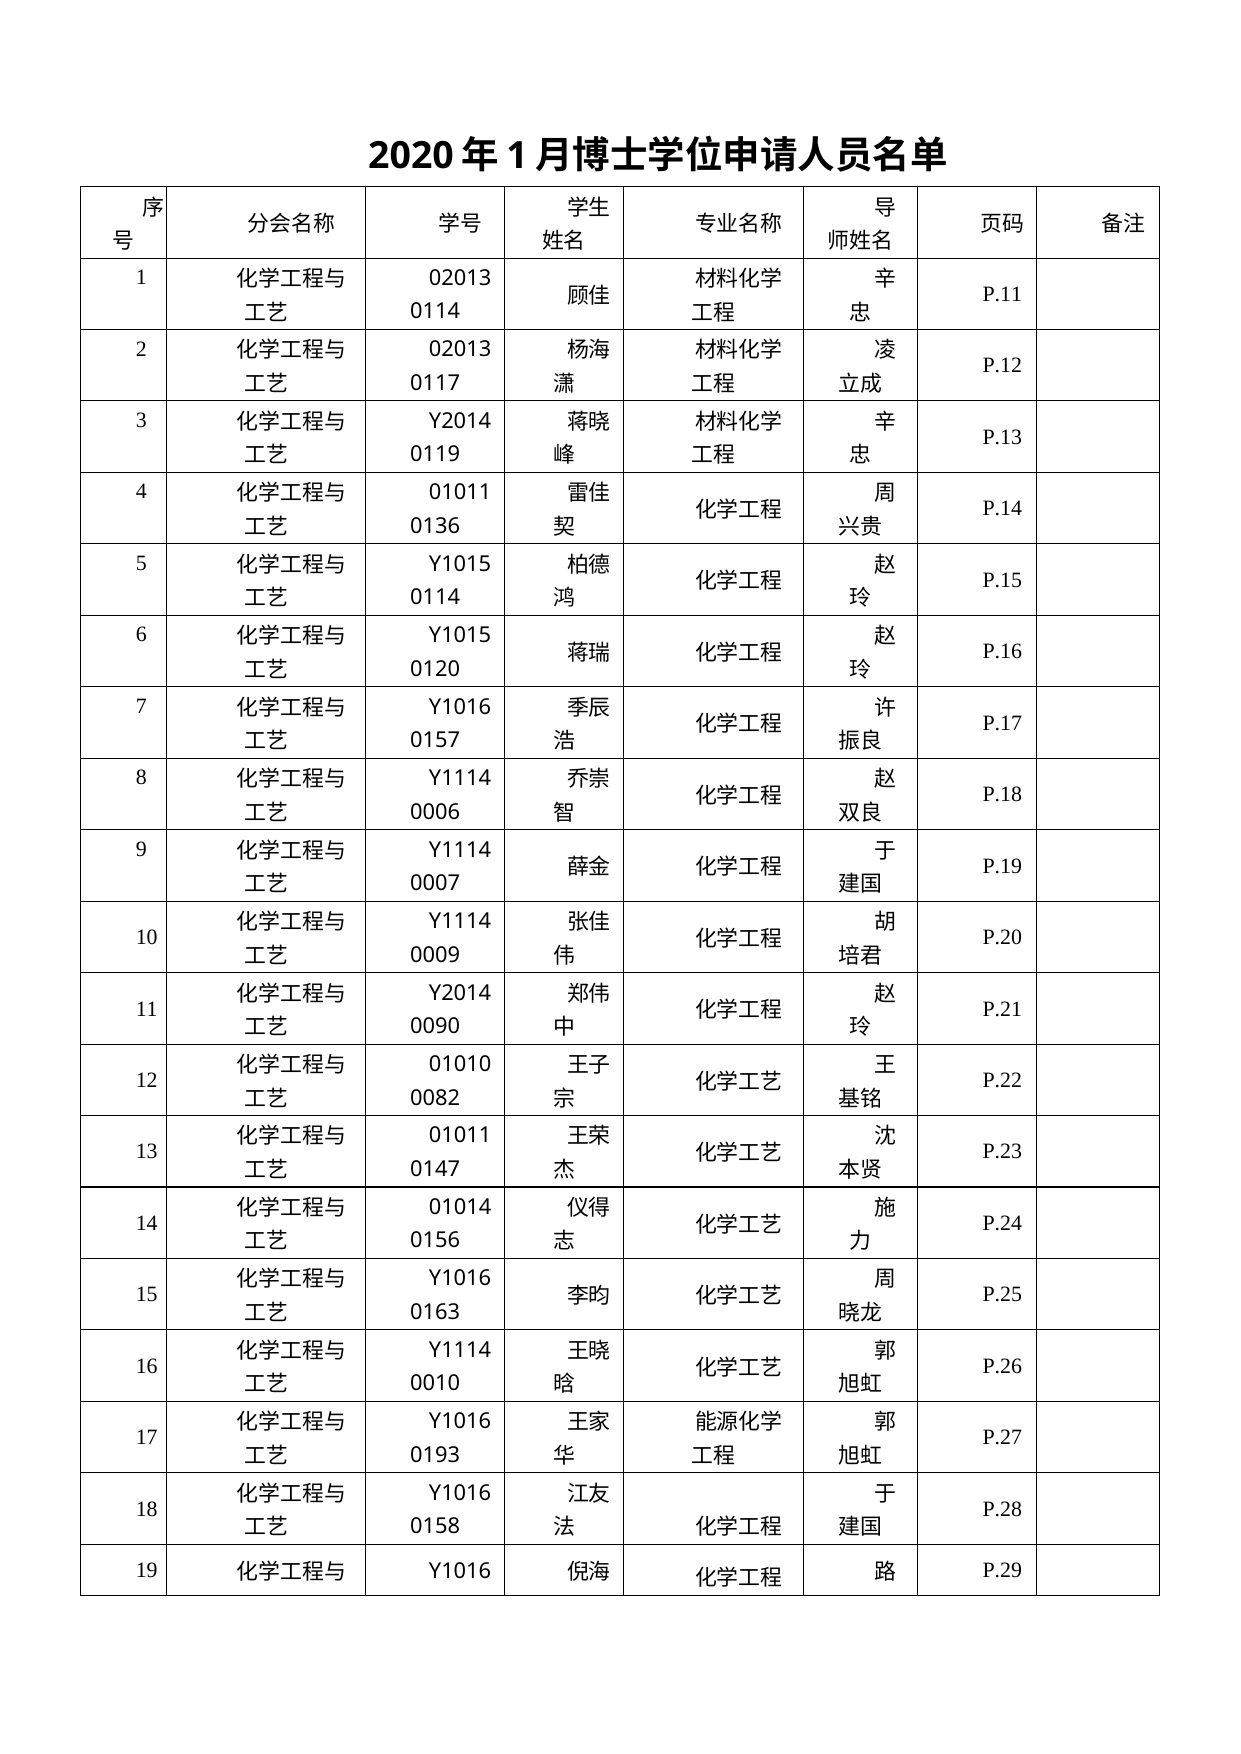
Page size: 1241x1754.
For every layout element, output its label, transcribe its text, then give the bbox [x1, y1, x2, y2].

table_cell 化学工艺 [624, 1045, 803, 1115]
table_cell 凌立成 [804, 330, 917, 400]
table_cell 于建国 [804, 1473, 917, 1544]
table_header 页码 [918, 187, 1036, 257]
table_cell Y10160163 [366, 1259, 504, 1329]
table_cell [1037, 830, 1159, 901]
table_cell [81, 1473, 166, 1544]
table_cell Y10160157 [366, 687, 504, 758]
table_cell [1037, 1473, 1159, 1544]
table_cell [81, 1188, 166, 1258]
table_header 学号 [366, 187, 504, 257]
table_cell [81, 1116, 166, 1186]
table_cell 化学工程与工艺 [167, 330, 365, 400]
table_cell Y10150120 [366, 616, 504, 686]
table_cell [81, 1402, 166, 1472]
table_cell [1037, 687, 1159, 758]
table_cell 化学工程与工艺 [167, 259, 365, 329]
table_cell 胡培君 [804, 902, 917, 972]
table_cell [81, 1330, 166, 1401]
table_cell P.12 [918, 330, 1036, 400]
table_cell [1037, 902, 1159, 972]
table_cell Y10160158 [366, 1473, 504, 1544]
table_cell [81, 973, 166, 1043]
table_cell Y20140090 [366, 973, 504, 1043]
table_cell P.27 [918, 1402, 1036, 1472]
table_cell 化学工程与工艺 [167, 902, 365, 972]
table_cell P.15 [918, 544, 1036, 615]
table_cell 010110136 [366, 473, 504, 543]
table_cell 化学工艺 [624, 1259, 803, 1329]
table_cell 乔崇智 [505, 759, 623, 829]
table_header 备注 [1037, 187, 1159, 257]
table_cell [1037, 973, 1159, 1043]
table_cell 010100082 [366, 1045, 504, 1115]
table_cell 柏德鸿 [505, 544, 623, 615]
table_cell [81, 259, 166, 329]
table_cell [81, 687, 166, 758]
table_cell [81, 473, 166, 543]
table_cell [81, 1259, 166, 1329]
table_cell P.26 [918, 1330, 1036, 1401]
table_cell P.14 [918, 473, 1036, 543]
table_cell P.22 [918, 1045, 1036, 1115]
table_cell 倪海欧 [505, 1545, 623, 1594]
table_cell 化学工程与工艺 [167, 830, 365, 901]
table_cell 化学工程与工艺 [167, 1545, 365, 1594]
table_cell 施力 [804, 1188, 917, 1258]
table_cell Y10160193 [366, 1402, 504, 1472]
table_cell 化学工艺 [624, 1330, 803, 1401]
table_cell 化学工程 [624, 1545, 803, 1594]
table_cell 020130117 [366, 330, 504, 400]
table_cell 李昀 [505, 1259, 623, 1329]
table_cell 化学工程 [624, 473, 803, 543]
table_cell 化学工程与工艺 [167, 1473, 365, 1544]
table_cell 王荣杰 [505, 1116, 623, 1186]
table_cell [81, 544, 166, 615]
table_cell 郑伟中 [505, 973, 623, 1043]
table_cell [1037, 401, 1159, 472]
text 2020年1月博士学位申请人员名单 [165, 119, 1075, 186]
table_cell 王家华 [505, 1402, 623, 1472]
table_cell 化学工程与工艺 [167, 1259, 365, 1329]
table_cell [81, 616, 166, 686]
table_cell 王晓晗 [505, 1330, 623, 1401]
table_cell [81, 1545, 166, 1594]
table_cell 许振良 [804, 687, 917, 758]
table_cell [81, 1045, 166, 1115]
table_cell 材料化学工程 [624, 259, 803, 329]
table_cell Y11140006 [366, 759, 504, 829]
table_cell 郭旭虹 [804, 1402, 917, 1472]
table_cell 材料化学工程 [624, 401, 803, 472]
table_cell 化学工艺 [624, 1116, 803, 1186]
table_cell P.21 [918, 973, 1036, 1043]
table_cell 化学工程与工艺 [167, 1188, 365, 1258]
table_cell 季辰浩 [505, 687, 623, 758]
table_cell 雷佳契 [505, 473, 623, 543]
table_cell Y10150114 [366, 544, 504, 615]
table_cell 化学工程与工艺 [167, 687, 365, 758]
table_cell Y20140119 [366, 401, 504, 472]
table_cell [1037, 1116, 1159, 1186]
table_cell [1037, 1402, 1159, 1472]
table_cell 010140156 [366, 1188, 504, 1258]
table_cell 化学工程 [624, 759, 803, 829]
table_cell Y11140007 [366, 830, 504, 901]
table_header 学生姓名 [505, 187, 623, 257]
table_cell 赵玲 [804, 616, 917, 686]
table_cell 化学工程与工艺 [167, 1116, 365, 1186]
table_cell Y10160159 [366, 1545, 504, 1594]
table_cell [1037, 259, 1159, 329]
table_cell [81, 759, 166, 829]
table_cell P.11 [918, 259, 1036, 329]
table_cell 材料化学工程 [624, 330, 803, 400]
table_cell Y11140010 [366, 1330, 504, 1401]
table_cell [81, 330, 166, 400]
table_cell 化学工程与工艺 [167, 1045, 365, 1115]
table_cell 赵双良 [804, 759, 917, 829]
table_cell 周兴贵 [804, 473, 917, 543]
table_cell [81, 401, 166, 472]
table_cell 辛忠 [804, 401, 917, 472]
table_cell P.13 [918, 401, 1036, 472]
table_cell 王基铭 [804, 1045, 917, 1115]
table_cell 赵玲 [804, 973, 917, 1043]
table_cell 化学工程与工艺 [167, 973, 365, 1043]
table_header 导师姓名 [804, 187, 917, 257]
table_cell 王子宗 [505, 1045, 623, 1115]
table_cell 化学工程 [624, 687, 803, 758]
table_cell 化学工程 [624, 544, 803, 615]
table_cell Y11140009 [366, 902, 504, 972]
table_cell [1037, 1188, 1159, 1258]
table_cell [1037, 473, 1159, 543]
table_cell 杨海潇 [505, 330, 623, 400]
table_cell [1037, 1045, 1159, 1115]
table_cell P.23 [918, 1116, 1036, 1186]
table_cell [1037, 544, 1159, 615]
table_cell 蒋瑞 [505, 616, 623, 686]
table_cell 路贵民 [804, 1545, 917, 1594]
table_cell P.18 [918, 759, 1036, 829]
table_cell 化学工程 [624, 973, 803, 1043]
table_cell 010110147 [366, 1116, 504, 1186]
table_header 序号 [81, 187, 166, 257]
table_cell P.19 [918, 830, 1036, 901]
table_cell 周晓龙 [804, 1259, 917, 1329]
table_cell 化学工程 [624, 1473, 803, 1544]
table_cell 化学工程 [624, 830, 803, 901]
table_cell P.20 [918, 902, 1036, 972]
table_cell 蒋晓峰 [505, 401, 623, 472]
table_cell [1037, 616, 1159, 686]
table_cell 赵玲 [804, 544, 917, 615]
table_cell 020130114 [366, 259, 504, 329]
table_cell 化学工程与工艺 [167, 616, 365, 686]
table_cell 江友法 [505, 1473, 623, 1544]
table_cell [81, 830, 166, 901]
table_cell 化学工程与工艺 [167, 401, 365, 472]
table_cell P.16 [918, 616, 1036, 686]
table_cell P.17 [918, 687, 1036, 758]
table_cell 能源化学工程 [624, 1402, 803, 1472]
table_cell [1037, 1330, 1159, 1401]
table_cell 郭旭虹 [804, 1330, 917, 1401]
table_cell [81, 902, 166, 972]
table_cell 于建国 [804, 830, 917, 901]
table_cell P.25 [918, 1259, 1036, 1329]
table_cell 沈本贤 [804, 1116, 917, 1186]
table_cell 化学工程与工艺 [167, 1402, 365, 1472]
table_header 分会名称 [167, 187, 365, 257]
table_cell [1037, 1545, 1159, 1594]
table_cell 化学工程 [624, 616, 803, 686]
table_cell 辛忠 [804, 259, 917, 329]
table_cell 顾佳 [505, 259, 623, 329]
table_cell 化学工程与工艺 [167, 544, 365, 615]
table_cell 化学工艺 [624, 1188, 803, 1258]
table_cell 化学工程与工艺 [167, 1330, 365, 1401]
table_cell 薛金 [505, 830, 623, 901]
table_cell 张佳伟 [505, 902, 623, 972]
table_cell [1037, 1259, 1159, 1329]
table_cell P.29 [918, 1545, 1036, 1594]
table_cell 化学工程与工艺 [167, 473, 365, 543]
table_header 专业名称 [624, 187, 803, 257]
table_cell 仪得志 [505, 1188, 623, 1258]
table_cell [1037, 759, 1159, 829]
table_cell 化学工程 [624, 902, 803, 972]
table_cell 化学工程与工艺 [167, 759, 365, 829]
table_cell P.24 [918, 1188, 1036, 1258]
table_cell P.28 [918, 1473, 1036, 1544]
table_cell [1037, 330, 1159, 400]
